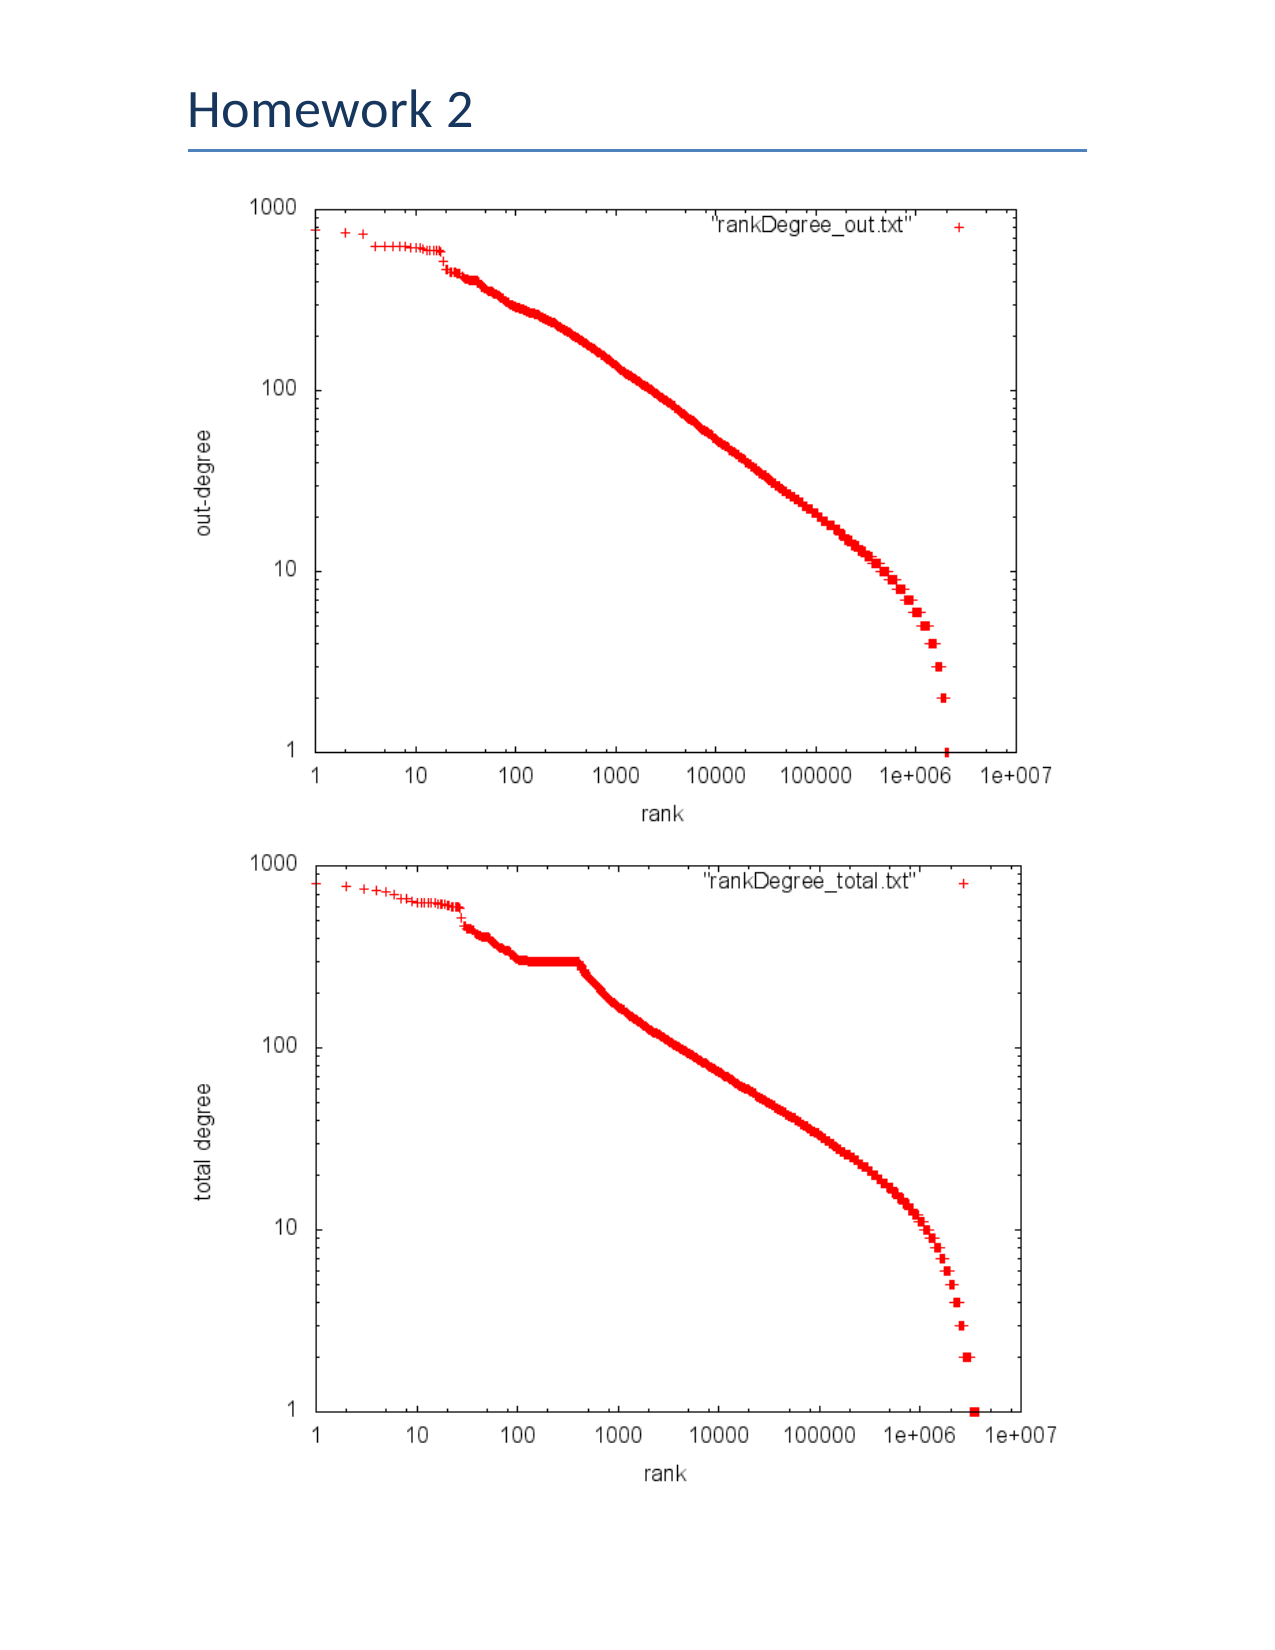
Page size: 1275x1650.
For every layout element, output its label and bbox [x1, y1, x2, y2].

picture [187, 838, 1063, 1495]
picture [187, 182, 1058, 835]
